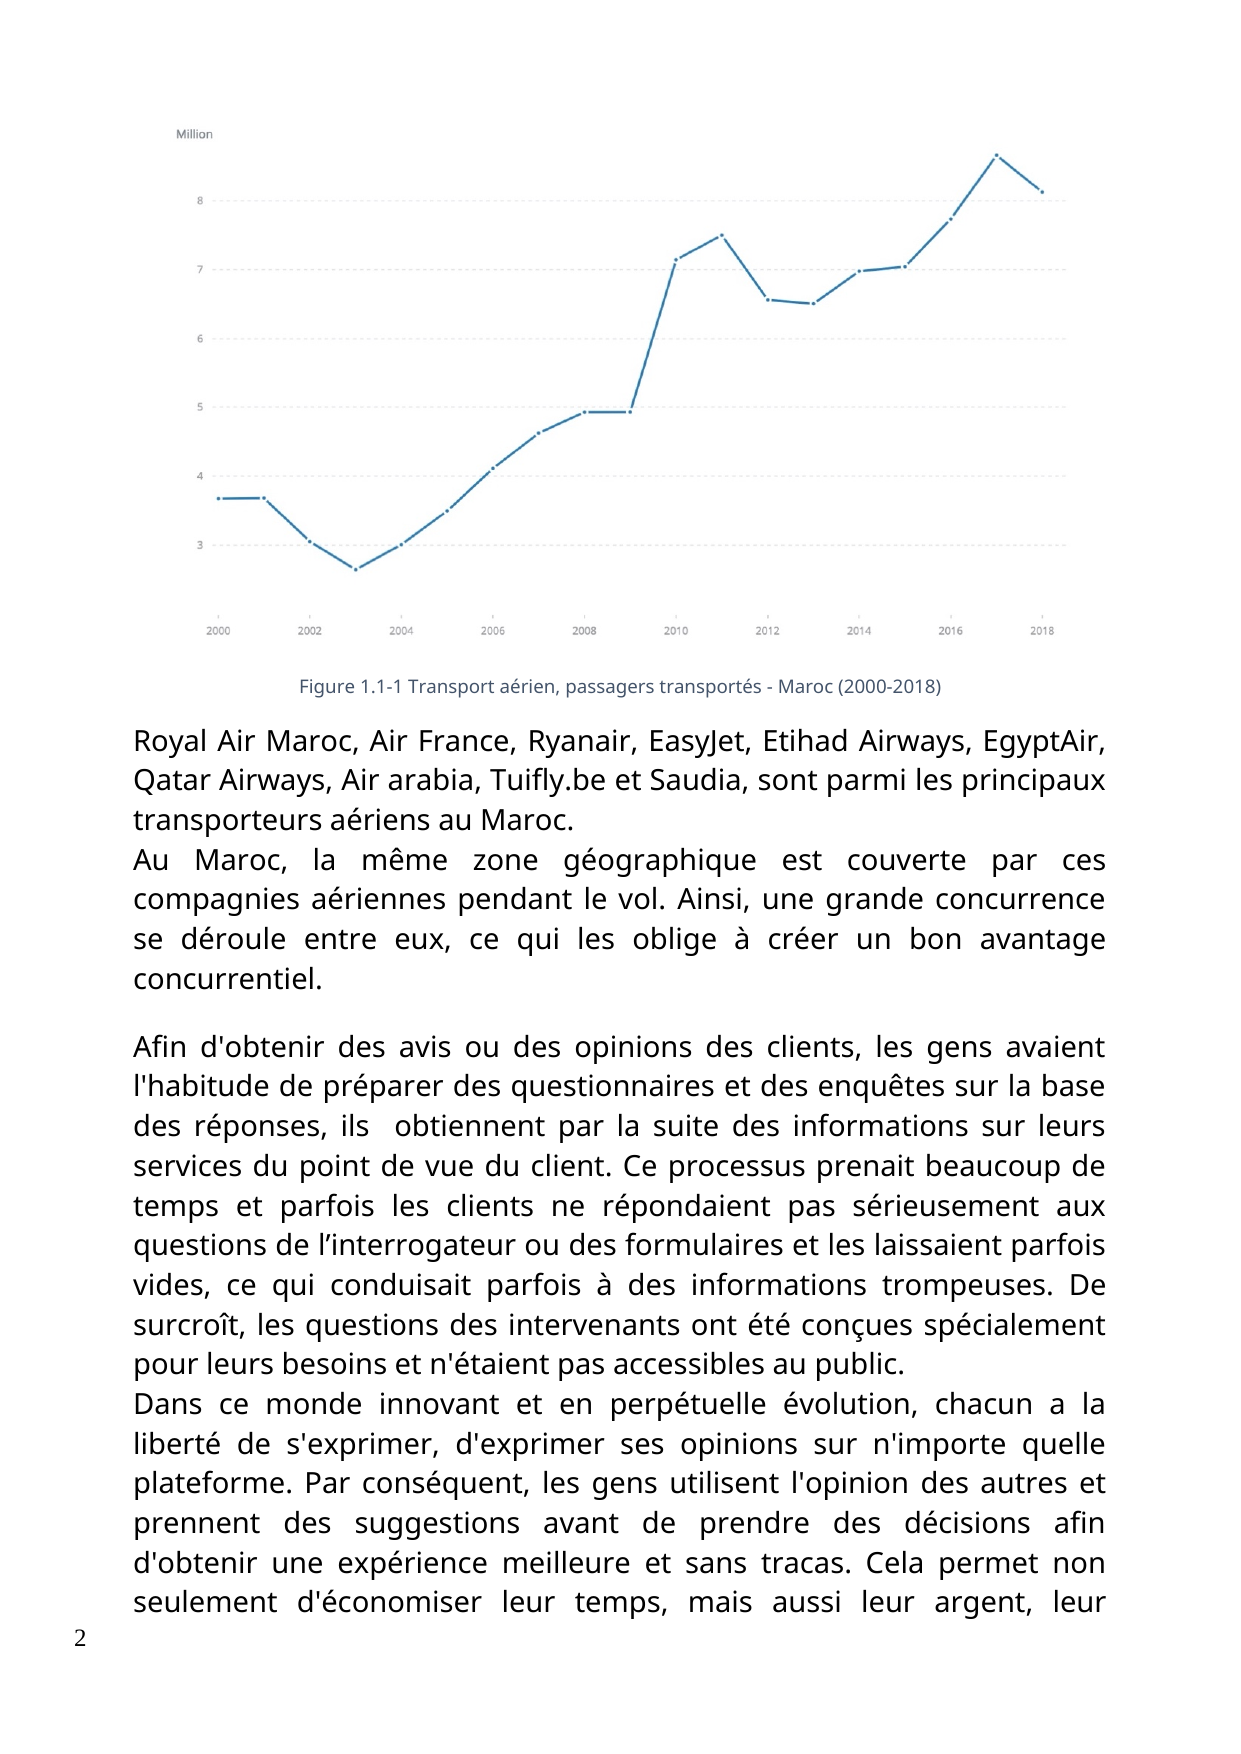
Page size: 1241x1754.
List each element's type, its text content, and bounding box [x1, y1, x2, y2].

text Figure 1.1-1 Transport aérien, passagers transportés - Maroc (2000-2018) [74, 673, 1166, 699]
text Royal Air Maroc, Air France, Ryanair, EasyJet, Etihad Airways, EgyptAir, Qatar Airways, Air arabia, Tuifly.be et Saudia, sont parmi les principaux transporteurs aériens au Maroc. [133, 720, 1107, 839]
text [133, 1383, 1107, 1621]
text Afin d'obtenir des avis ou des opinions des clients, les gens avaient l'habitude de préparer des questionnaires et des enquêtes sur la base des réponses, ils obtiennent par la suite des informations sur leurs services du point de vue du client. Ce processus prenait beaucoup de temps et parfois les clients ne répondaient pas sérieusement aux questions de l’interrogateur ou des formulaires et les laissaient parfois vides, ce qui conduisait parfois à des informations trompeuses. De surcroît, les questions des intervenants ont été conçues spécialement pour leurs besoins et n'étaient pas accessibles au public. [133, 1026, 1107, 1383]
text Au Maroc, la même zone géographique est couverte par ces compagnies aériennes pendant le vol. Ainsi, une grande concurrence se déroule entre eux, ce qui les oblige à créer un bon avantage concurrentiel. [133, 839, 1107, 998]
picture [165, 118, 1076, 650]
